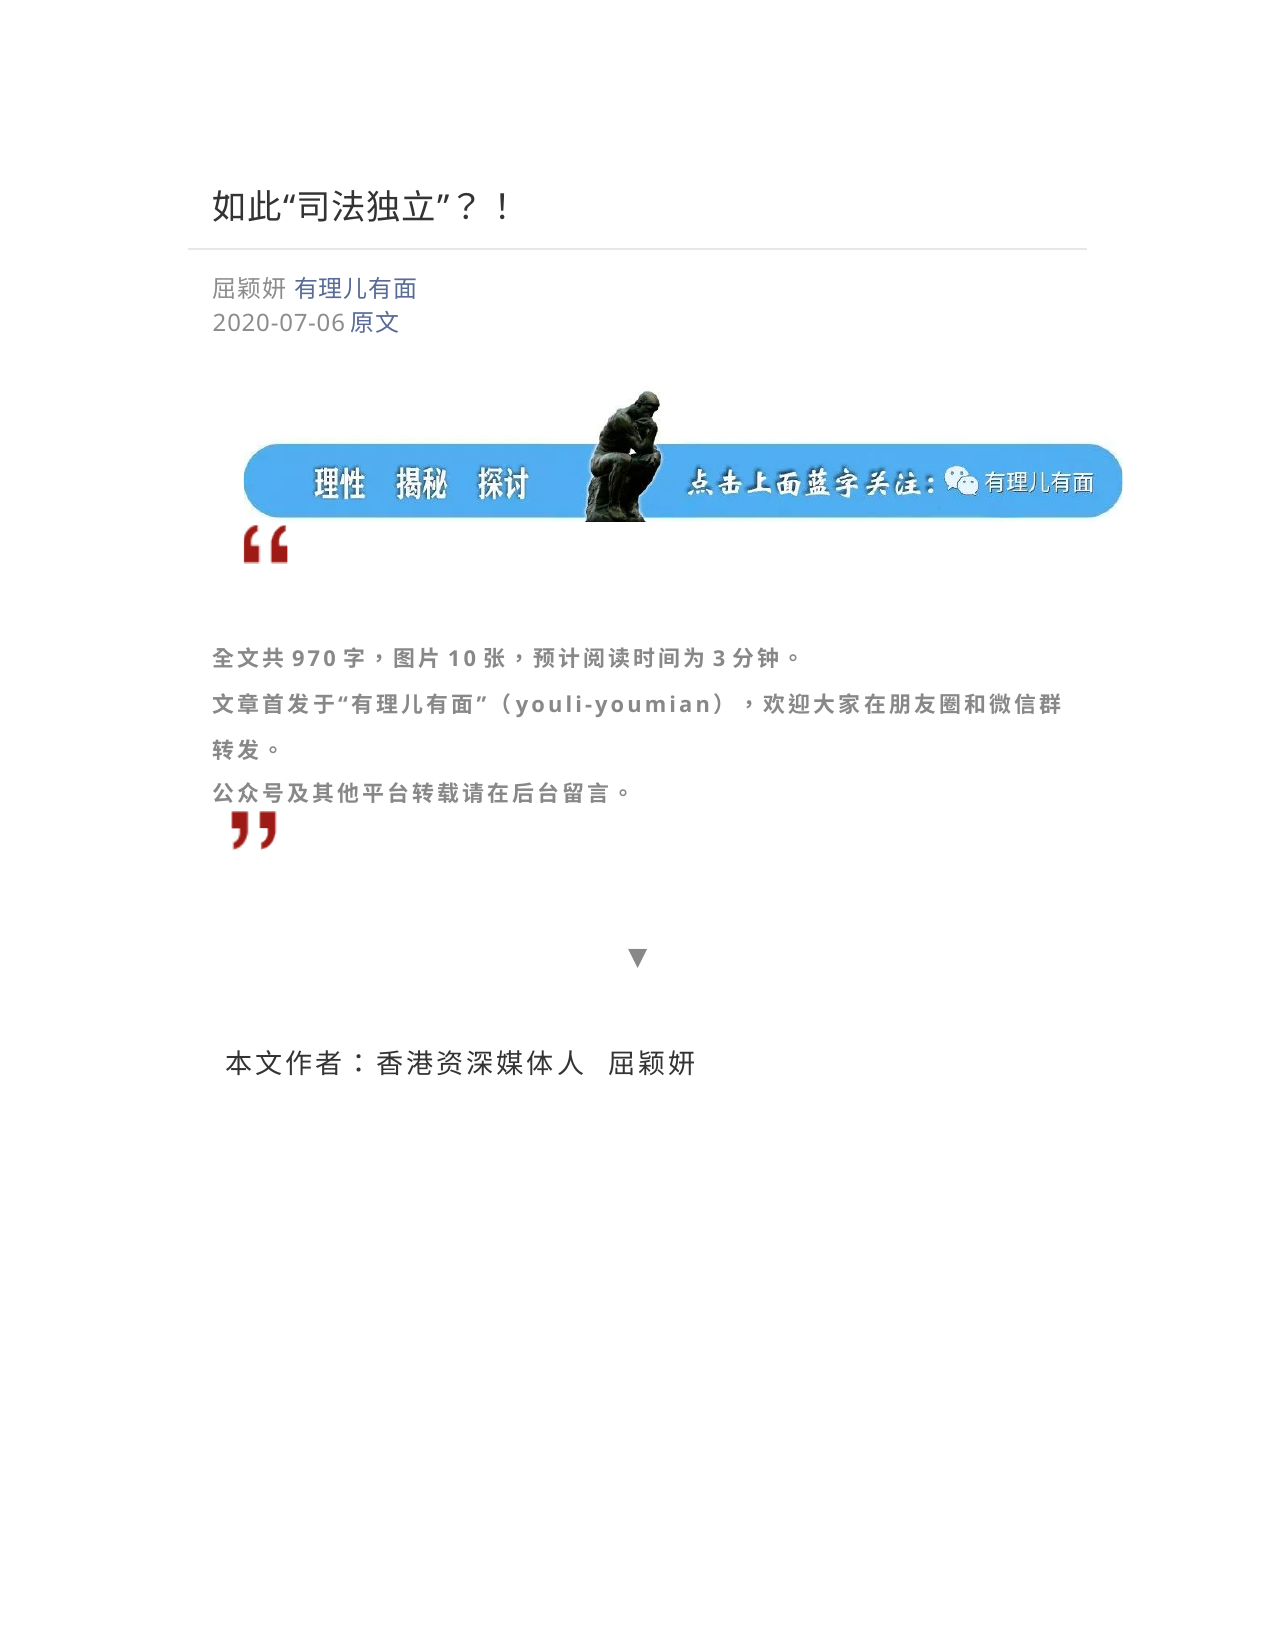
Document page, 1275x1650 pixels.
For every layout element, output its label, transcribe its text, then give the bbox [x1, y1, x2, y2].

text 2020-07-06原文 发表于 [212, 304, 1062, 338]
text 公众号及其他平台转载请在后台留言。 [212, 765, 1062, 808]
list 屈颖妍 有理儿有面 [212, 272, 1062, 304]
text 本文作者：香港资深媒体人 屈颖妍 [225, 1035, 1050, 1081]
text 文章首发于“有理儿有面”（youli-youmian），欢迎大家在朋友圈和微信群转发。 [212, 672, 1062, 765]
title 如此“司法独立”？！ [187, 150, 1087, 250]
picture [243, 372, 1123, 522]
text ▼ [212, 933, 1062, 973]
text 全文共970字，图片10张，预计阅读时间为3分钟。 [212, 630, 1062, 672]
picture [243, 525, 288, 564]
picture [231, 811, 277, 851]
